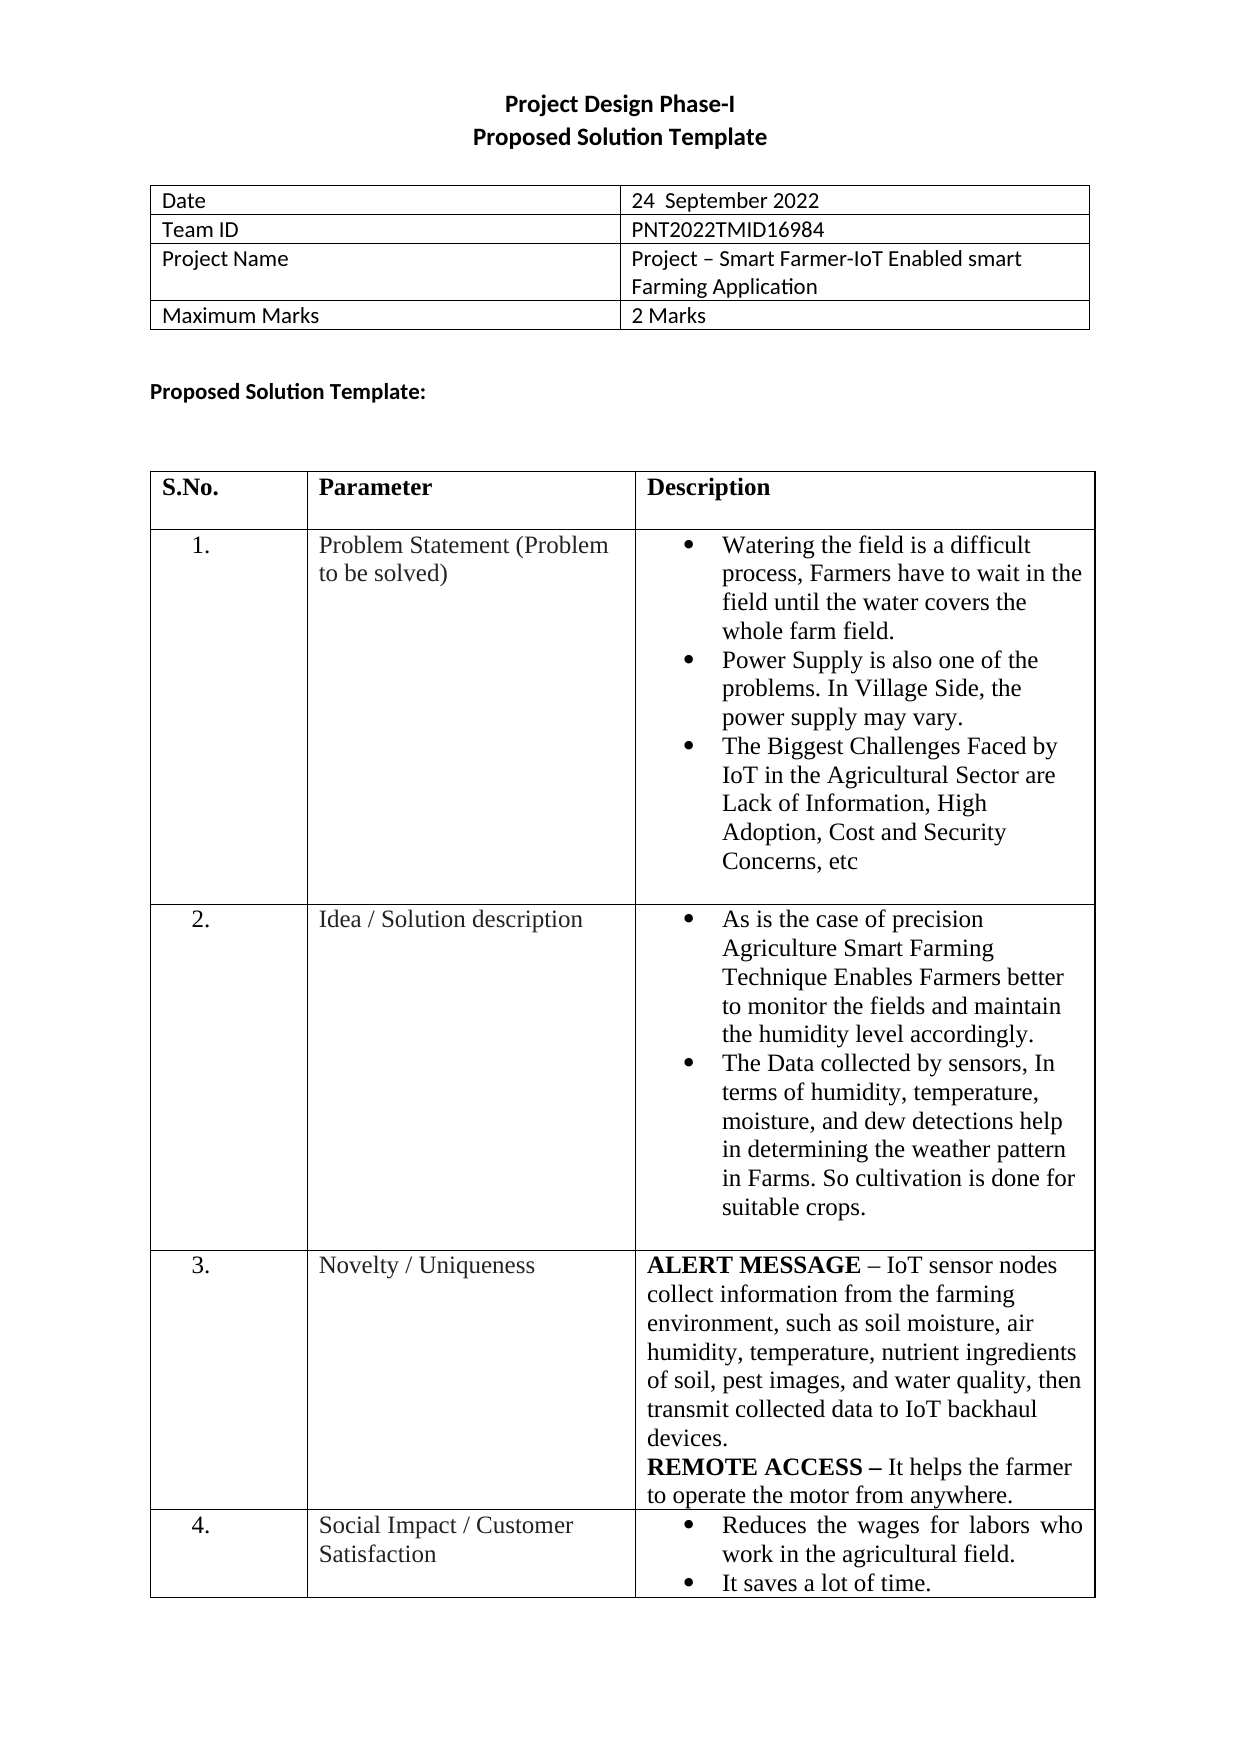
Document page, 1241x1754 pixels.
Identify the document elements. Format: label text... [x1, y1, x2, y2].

table_cell Novelty / Uniqueness [308, 1251, 635, 1509]
table_cell [151, 1510, 307, 1597]
table_cell [151, 530, 307, 903]
table_header Description [636, 472, 1094, 529]
table_header 24 September 2022 [621, 186, 1089, 214]
text Proposed Solution Template [150, 122, 1090, 152]
table_cell 2 Marks [621, 301, 1089, 329]
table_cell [636, 1510, 1094, 1597]
table_cell Problem Statement (Problem to be solved) [308, 530, 635, 903]
table_cell [151, 1251, 307, 1509]
table_cell As is the case of precision Agriculture Smart Farming Technique Enables Farmers better to monitor the fields and maintain the humidity level accordingly. The Data collected by sensors, In terms of humidity, temperature, moisture, and dew detections help in determining the weather pattern in Farms. So cultivation is done for suitable crops. [636, 905, 1094, 1249]
table_cell Watering the field is a difficult process, Farmers have to wait in the field until the water covers the whole farm field. Power Supply is also one of the problems. In Village Side, the power supply may vary. The Biggest Challenges Faced by IoT in the Agricultural Sector are Lack of Information, High Adoption, Cost and Security Concerns, etc [636, 530, 1094, 903]
text Project Design Phase-I [150, 89, 1090, 119]
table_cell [308, 1510, 635, 1597]
text Proposed Solution Template: [150, 377, 1090, 405]
table_cell Project Name [151, 244, 620, 300]
table_cell [151, 905, 307, 1249]
table_header S.No. [151, 472, 307, 529]
table_cell PNT2022TMID16984 [621, 215, 1089, 243]
table_cell Team ID [151, 215, 620, 243]
table_cell Maximum Marks [151, 301, 620, 329]
table_cell ALERT MESSAGE – IoT sensor nodes collect information from the farming environment, such as soil moisture, air humidity, temperature, nutrient ingredients of soil, pest images, and water quality, then transmit collected data to IoT backhaul devices. REMOTE ACCESS – It helps the farmer to operate the motor from anywhere. [636, 1251, 1094, 1509]
table_header Parameter [308, 472, 635, 529]
table_cell Idea / Solution description [308, 905, 635, 1249]
table_cell Project – Smart Farmer-IoT Enabled smart Farming Application [621, 244, 1089, 300]
table_header Date [151, 186, 620, 214]
